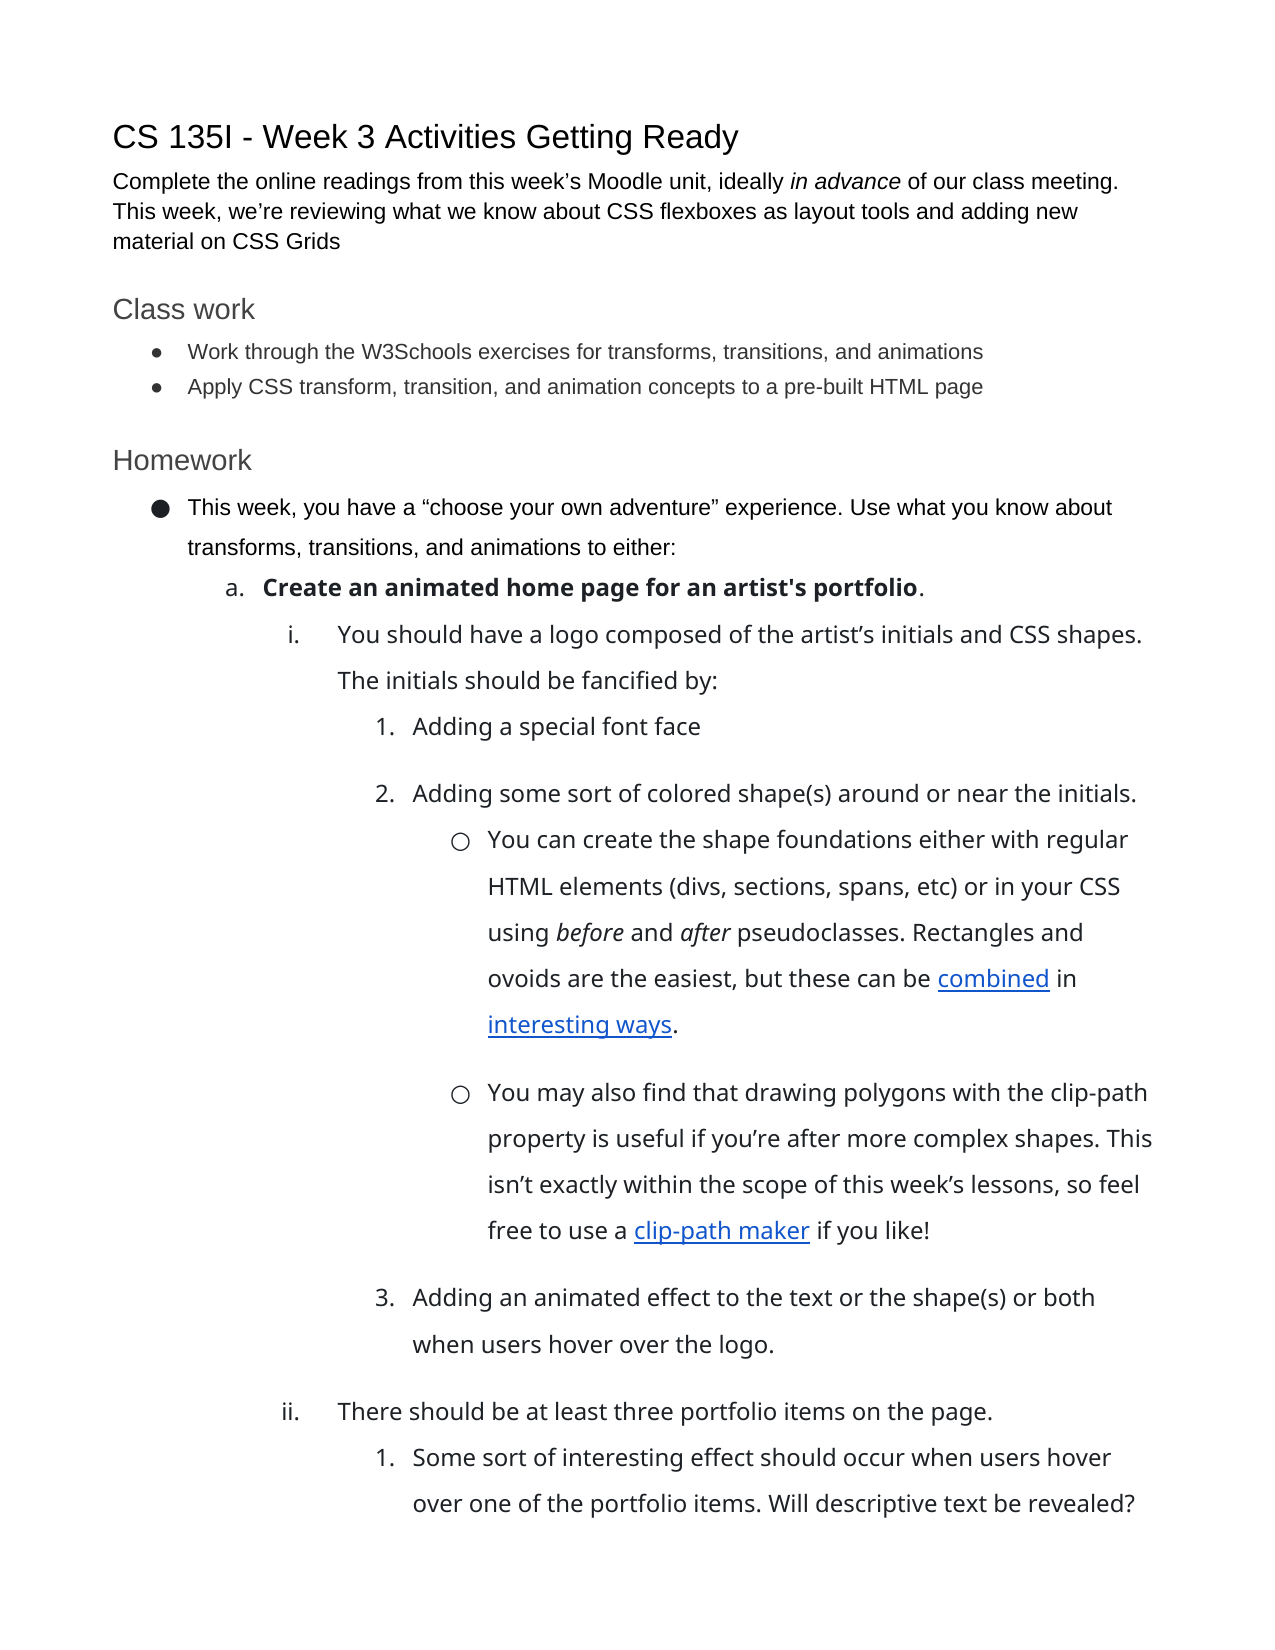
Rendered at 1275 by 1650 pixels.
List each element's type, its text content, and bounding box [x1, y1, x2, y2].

list Adding an animated effect to the text or the shape(s) or both when users hover over the logo. [375, 1281, 1162, 1360]
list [375, 1441, 1162, 1520]
list Apply CSS transform, transition, and animation concepts to a pre-built HTML page [150, 374, 1162, 399]
list Adding some sort of colored shape(s) around or near the initials. [375, 777, 1162, 810]
list You can create the shape foundations either with regular HTML elements (divs, sections, spans, etc) or in your CSS using before and after pseudoclasses. Rectangles and ovoids are the easiest, but these can be combined in interesting ways. [450, 823, 1162, 1041]
subtitle Homework [112, 443, 1162, 477]
text Complete the online readings from this week’s Moodle unit, ideally in advance of our class meeting. This week, we’re reviewing what we know about CSS flexboxes as layout tools and adding new material on CSS Grids [112, 168, 1162, 254]
subtitle CS 135I - Week 3 Activities Getting Ready [112, 117, 1162, 155]
subtitle Class work [112, 292, 1162, 325]
list You should have a logo composed of the artist’s initials and CSS shapes. The initials should be fancified by: [300, 617, 1162, 696]
list Adding a special font face [375, 710, 1162, 743]
list Create an animated home page for an artist's portfolio. [225, 571, 1162, 604]
list You may also find that drawing polygons with the clip-path property is useful if you’re after more complex shapes. This isn’t exactly within the scope of this week’s lessons, so feel free to use a clip-path maker if you like! [450, 1075, 1162, 1247]
list Work through the W3Schools exercises for transforms, transitions, and animations [150, 338, 1162, 364]
list There should be at least three portfolio items on the page. [300, 1394, 1162, 1427]
list This week, you have a “choose your own adventure” experience. Use what you know about transforms, transitions, and animations to either: [150, 490, 1162, 560]
